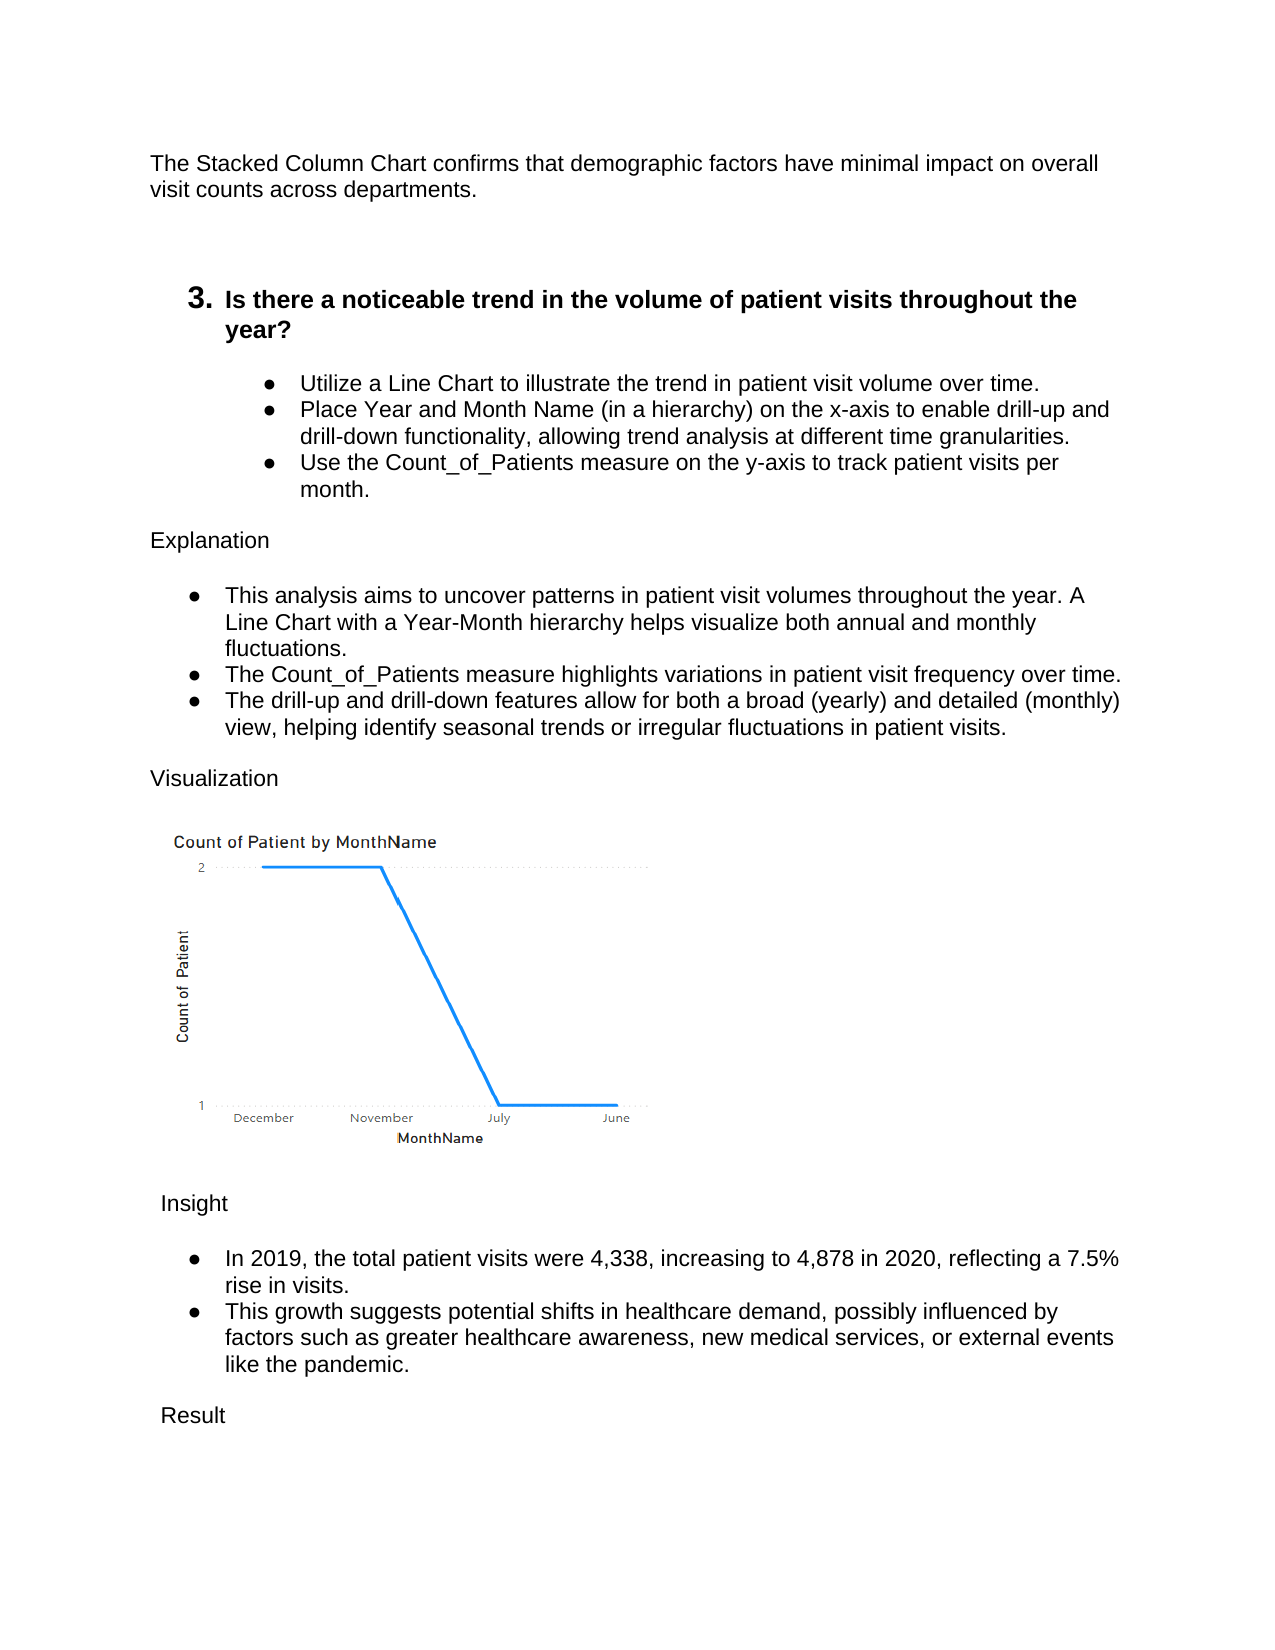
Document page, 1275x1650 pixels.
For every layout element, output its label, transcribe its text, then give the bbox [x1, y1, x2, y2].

text The Stacked Column Chart confirms that demographic factors have minimal impact on overall visit counts across departments. [150, 150, 1125, 203]
list The Count_of_Patients measure highlights variations in patient visit frequency over time. [187, 661, 1125, 687]
text Visualization [150, 765, 1125, 792]
list This analysis aims to uncover patterns in patient visit volumes throughout the year. A Line Chart with a Year-Month hierarchy helps visualize both annual and monthly fluctuations. [187, 582, 1125, 661]
list Utilize a Line Chart to illustrate the trend in patient visit volume over time. [262, 370, 1125, 396]
text Explanation [150, 527, 1125, 553]
text Insight [160, 1190, 1125, 1216]
list In 2019, the total patient visits were 4,338, increasing to 4,878 in 2020, reflecting a 7.5% rise in visits. [187, 1245, 1125, 1298]
list Place Year and Month Name (in a hierarchy) on the x-axis to enable drill-up and drill-down functionality, allowing trend analysis at different time granularities. [262, 396, 1125, 449]
list The drill-up and drill-down features allow for both a broad (yearly) and detailed (monthly) view, helping identify seasonal trends or irregular fluctuations in patient visits. [187, 687, 1125, 740]
text Result [160, 1402, 1125, 1428]
list Is there a noticeable trend in the volume of patient visits throughout the year? [187, 279, 1125, 370]
list This growth suggests potential shifts in healthcare demand, possibly influenced by factors such as greater healthcare awareness, new medical services, or external events like the pandemic. [187, 1298, 1125, 1377]
picture [150, 816, 648, 1165]
list Use the Count_of_Patients measure on the y-axis to track patient visits per month. [262, 449, 1125, 502]
